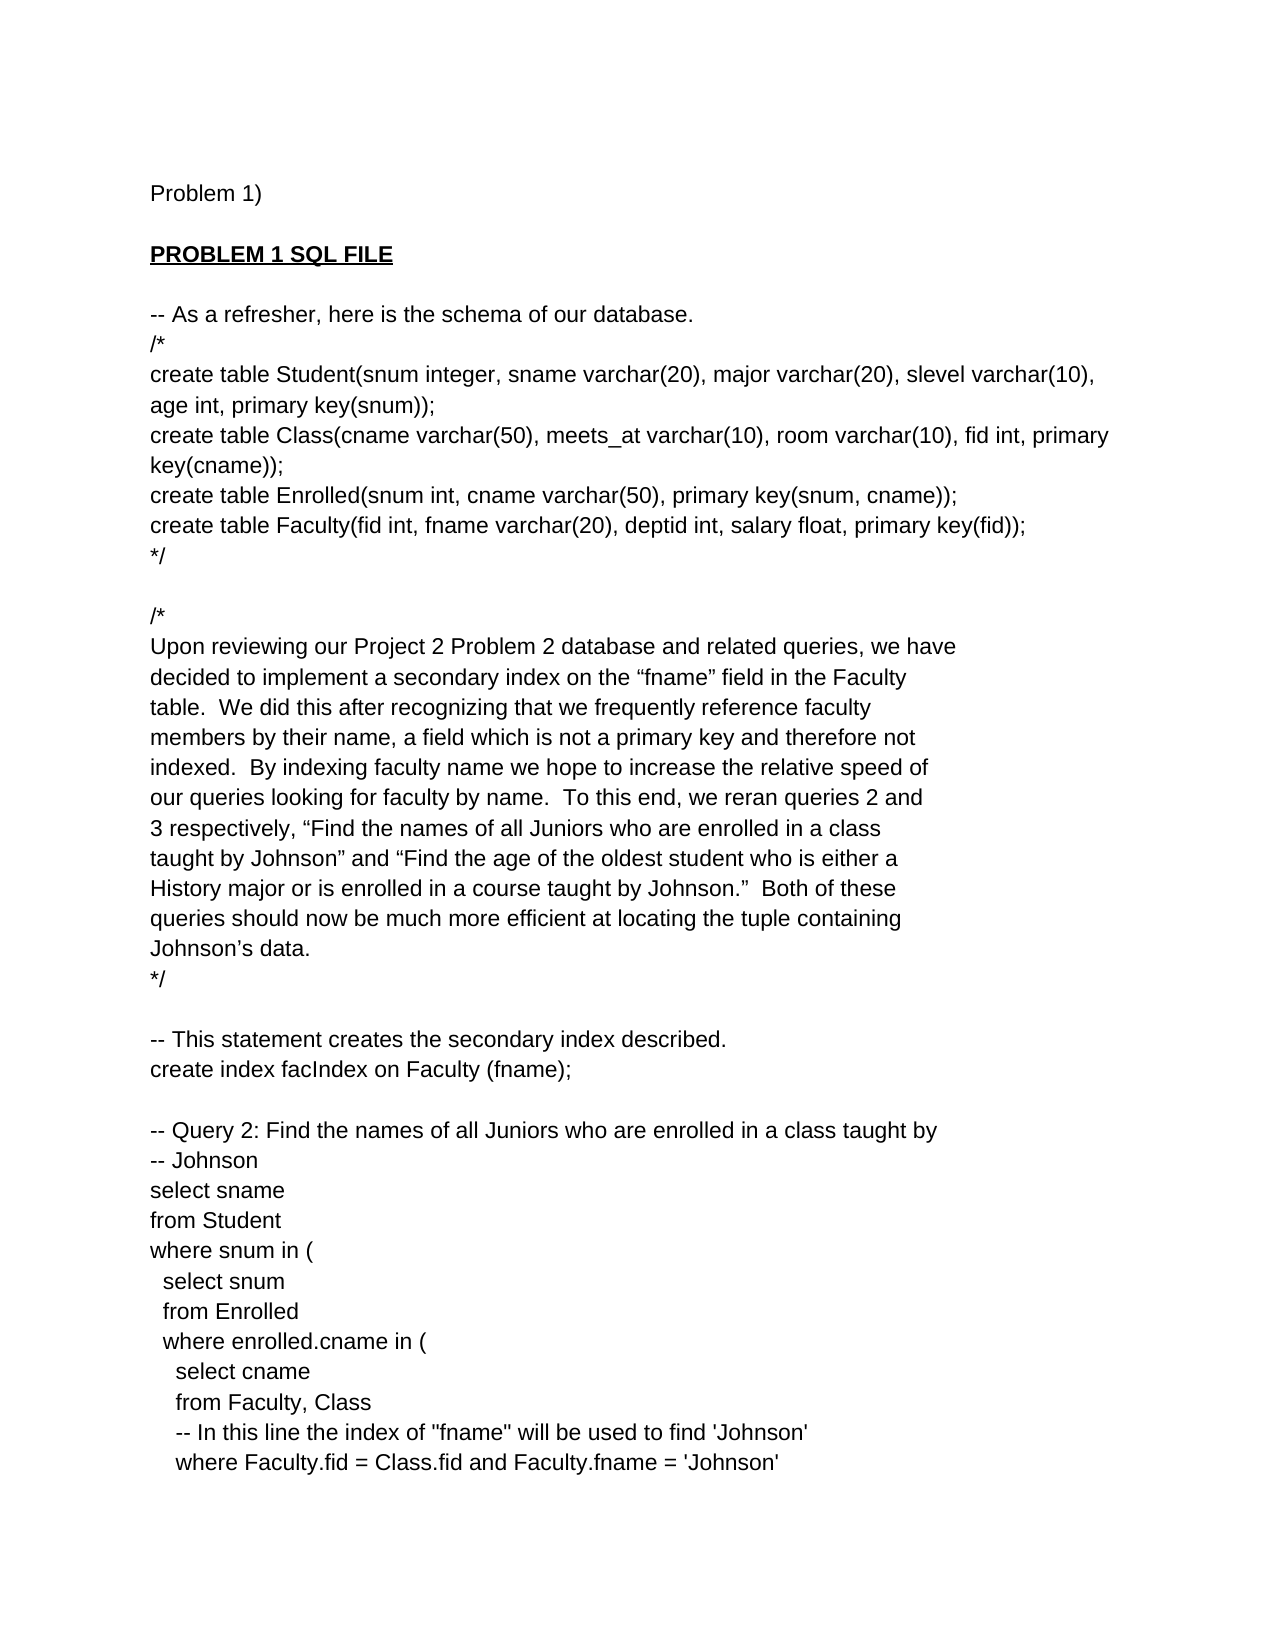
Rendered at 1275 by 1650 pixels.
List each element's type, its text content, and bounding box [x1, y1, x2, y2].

text PROBLEM 1 SQL FILE [150, 241, 1125, 267]
text Johnson’s data. [150, 935, 1125, 962]
text -- As a refresher, here is the schema of our database. [150, 301, 1125, 327]
text History major or is enrolled in a course taught by Johnson.” Both of these [150, 875, 1125, 901]
text our queries looking for faculty by name. To this end, we reran queries 2 and [150, 784, 1125, 811]
text members by their name, a field which is not a primary key and therefore not [150, 724, 1125, 750]
text create table Faculty(fid int, fname varchar(20), deptid int, salary float, primary key(fid)); [150, 512, 1125, 539]
text 3 respectively, “Find the names of all Juniors who are enrolled in a class [150, 814, 1125, 841]
text */ [150, 966, 1125, 992]
text /* [150, 603, 1125, 629]
text from Enrolled [150, 1298, 1125, 1324]
text select sname [150, 1177, 1125, 1203]
text create table Enrolled(snum int, cname varchar(50), primary key(snum, cname)); [150, 482, 1125, 509]
text table. We did this after recognizing that we frequently reference faculty [150, 694, 1125, 720]
text Problem 1) [150, 180, 1125, 207]
text where snum in ( [150, 1237, 1125, 1264]
text where enrolled.cname in ( [150, 1328, 1125, 1354]
text */ [150, 543, 1125, 569]
text create index facIndex on Faculty (fname); [150, 1056, 1125, 1083]
text -- This statement creates the secondary index described. [150, 1026, 1125, 1052]
text queries should now be much more efficient at locating the tuple containing [150, 905, 1125, 932]
text -- In this line the index of "fname" will be used to find 'Johnson' [150, 1419, 1125, 1445]
text /* [150, 331, 1125, 358]
text from Faculty, Class [150, 1388, 1125, 1415]
text create table Class(cname varchar(50), meets_at varchar(10), room varchar(10), fid int, primary key(cname)); [150, 422, 1125, 478]
text from Student [150, 1207, 1125, 1234]
text indexed. By indexing faculty name we hope to increase the relative speed of [150, 754, 1125, 781]
text Upon reviewing our Project 2 Problem 2 database and related queries, we have [150, 633, 1125, 660]
text select snum [150, 1268, 1125, 1294]
text -- Johnson [150, 1147, 1125, 1173]
text decided to implement a secondary index on the “fname” field in the Faculty [150, 663, 1125, 690]
text -- Query 2: Find the names of all Juniors who are enrolled in a class taught by [150, 1117, 1125, 1143]
text select cname [150, 1358, 1125, 1385]
text where Faculty.fid = Class.fid and Faculty.fname = 'Johnson' [150, 1449, 1125, 1475]
text create table Student(snum integer, sname varchar(20), major varchar(20), slevel varchar(10), age int, primary key(snum)); [150, 361, 1125, 418]
text taught by Johnson” and “Find the age of the oldest student who is either a [150, 845, 1125, 871]
